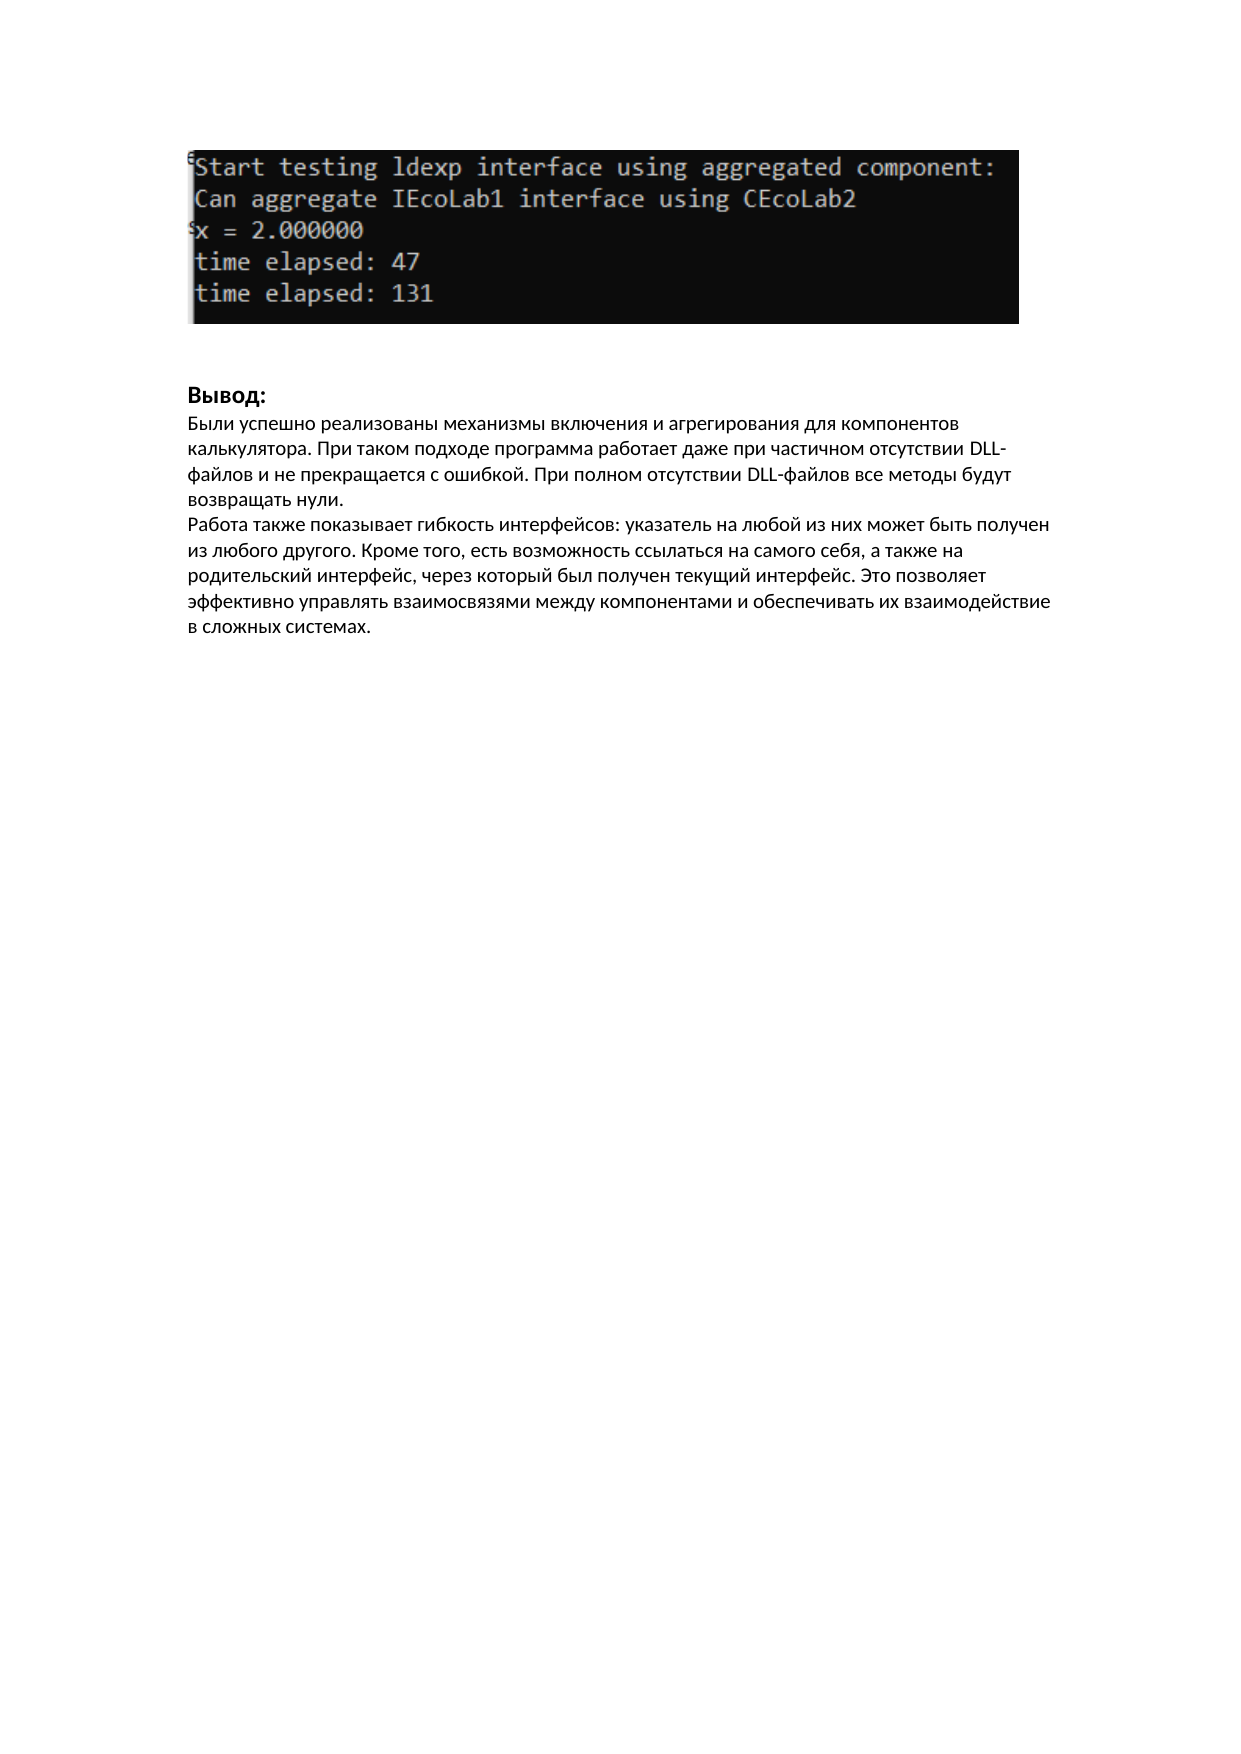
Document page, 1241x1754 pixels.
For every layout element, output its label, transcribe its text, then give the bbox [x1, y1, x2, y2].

picture [187, 150, 1019, 324]
text Были успешно реализованы механизмы включения и агрегирования для компонентов калькулятора. При таком подходе программа работает даже при частичном отсутствии DLL-файлов и не прекращается с ошибкой. При полном отсутствии DLL-файлов все методы будут возвращать нули. [187, 410, 1053, 512]
text Вывод: [187, 379, 1053, 410]
text Работа также показывает гибкость интерфейсов: указатель на любой из них может быть получен из любого другого. Кроме того, есть возможность ссылаться на самого себя, а также на родительский интерфейс, через который был получен текущий интерфейс. Это позволяет эффективно управлять взаимосвязями между компонентами и обеспечивать их взаимодействие в сложных системах. [187, 512, 1053, 639]
